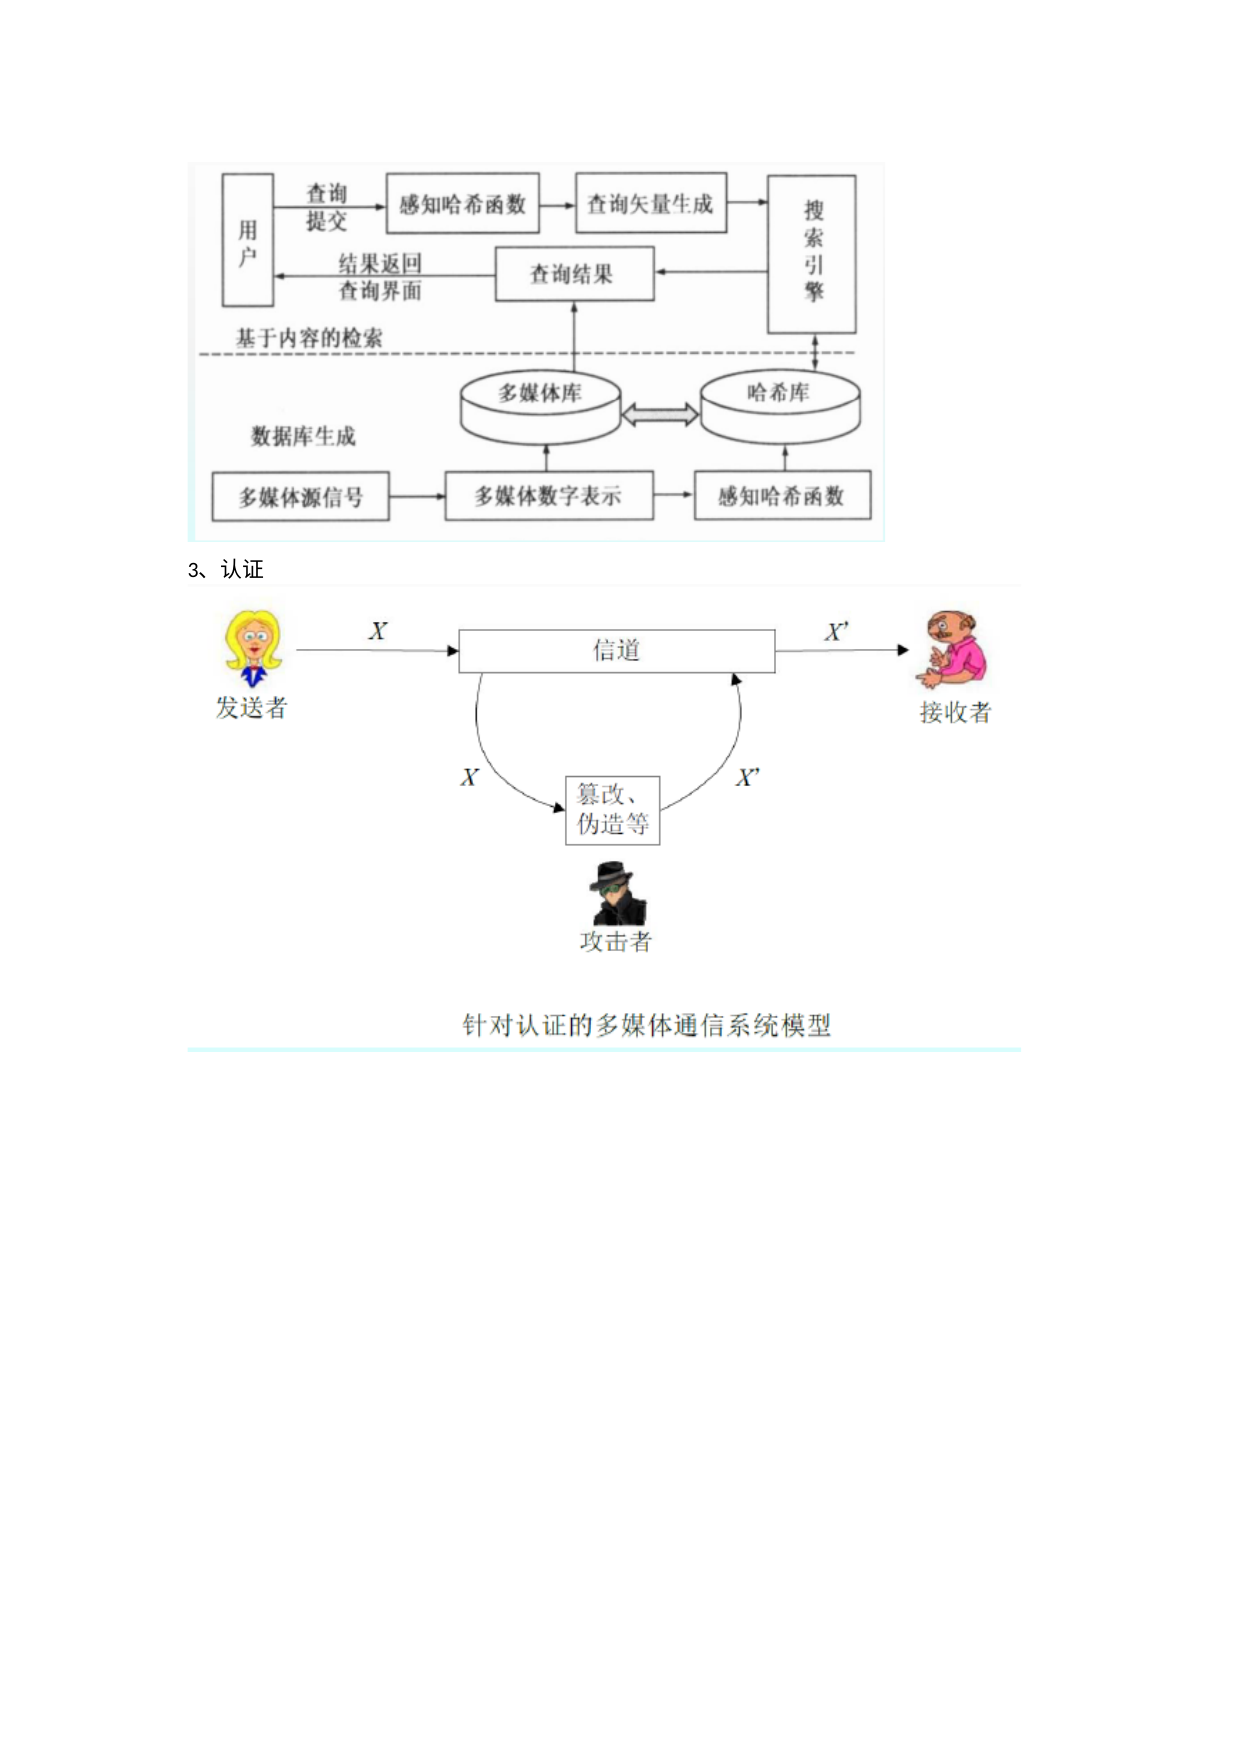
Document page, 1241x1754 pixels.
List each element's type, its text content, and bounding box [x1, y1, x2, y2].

list 认证 [187, 552, 1053, 584]
picture [187, 162, 886, 542]
picture [187, 584, 1022, 1052]
